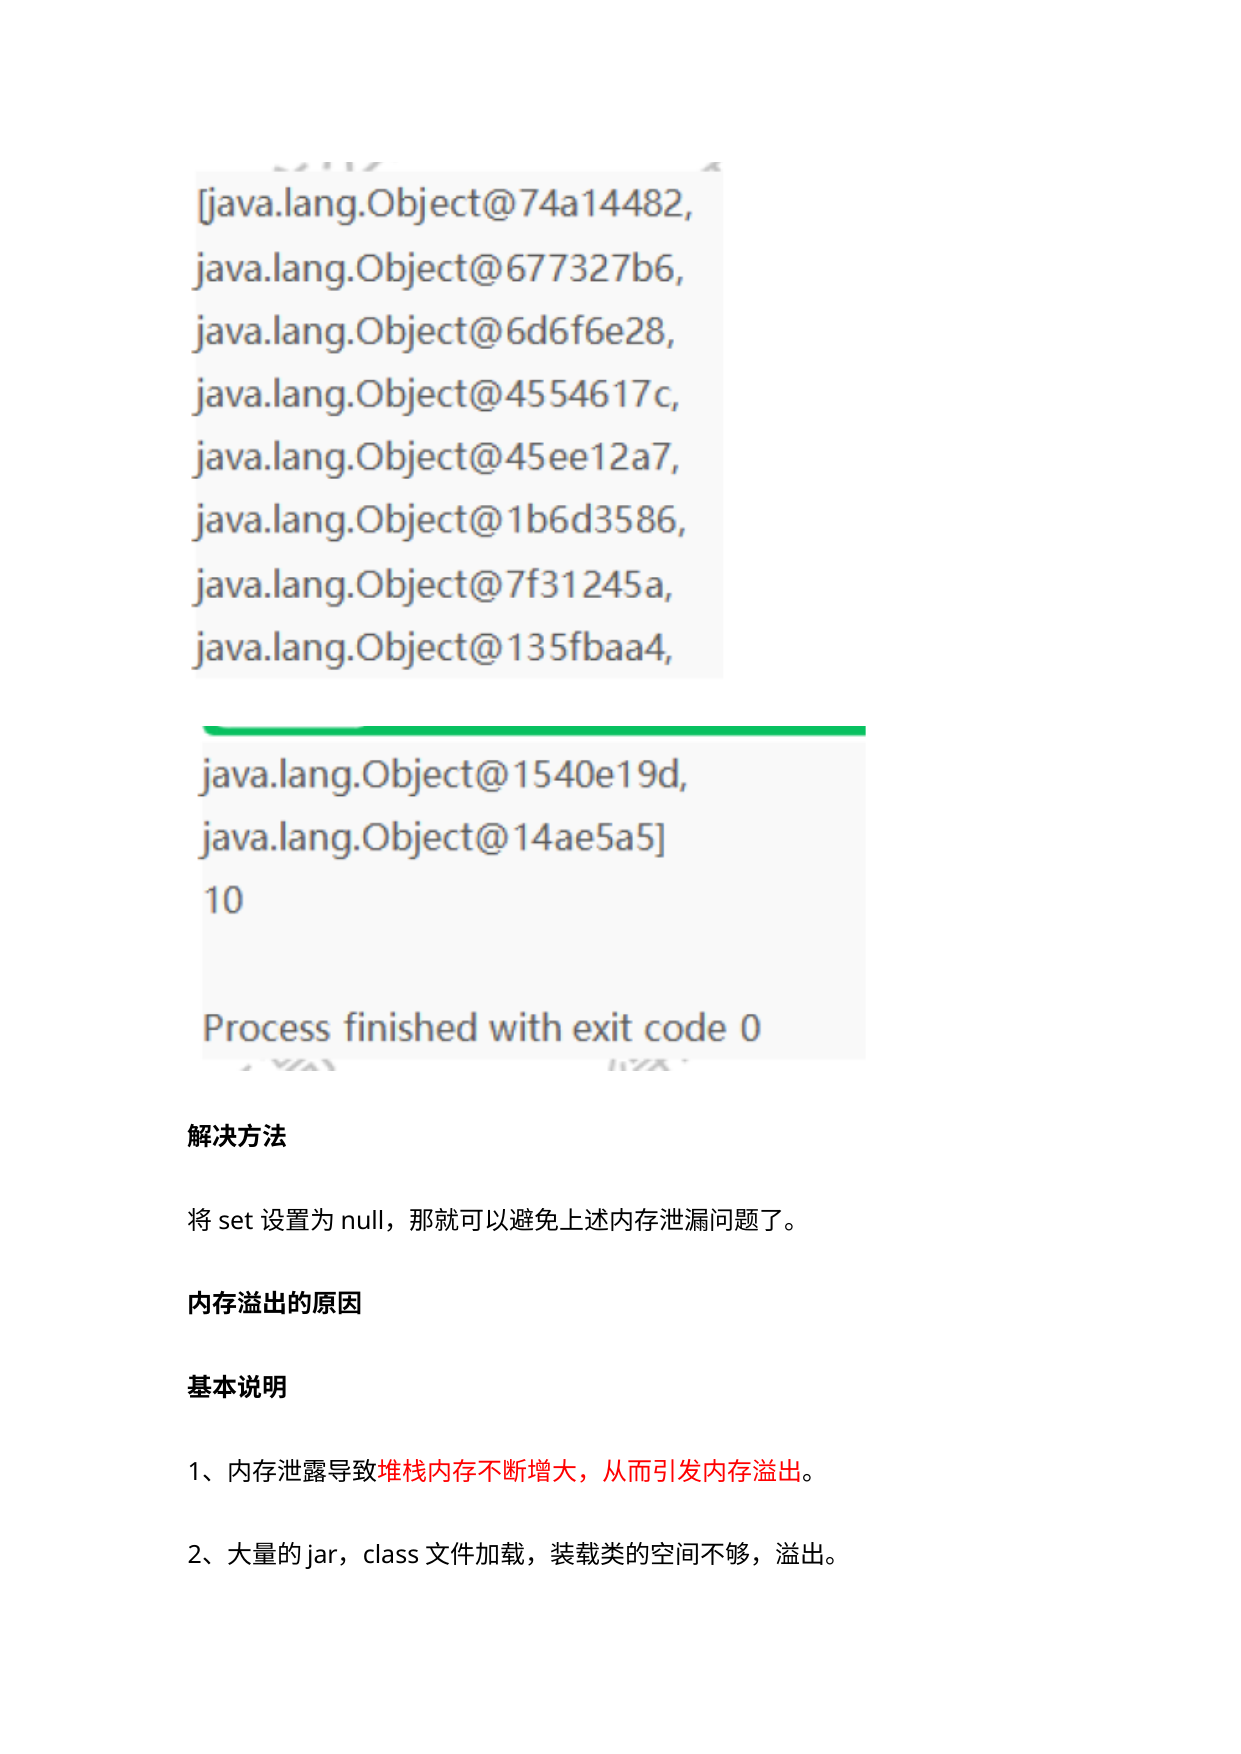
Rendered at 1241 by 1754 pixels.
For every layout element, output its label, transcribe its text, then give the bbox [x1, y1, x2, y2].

subtitle 解决方法 [187, 1117, 1053, 1153]
subtitle 基本说明 [187, 1367, 1053, 1404]
text 1、内存泄露导致堆栈内存不断增大，从而引发内存溢出。 [187, 1451, 1053, 1487]
subtitle 内存溢出的原因 [187, 1284, 1053, 1320]
text 将 set 设置为 null，那就可以避免上述内存泄漏问题了。 [187, 1200, 1053, 1237]
picture [187, 162, 724, 681]
text 2、大量的jar，class 文件加载，装载类的空间不够，溢出。 [187, 1534, 1053, 1571]
picture [187, 726, 866, 1071]
